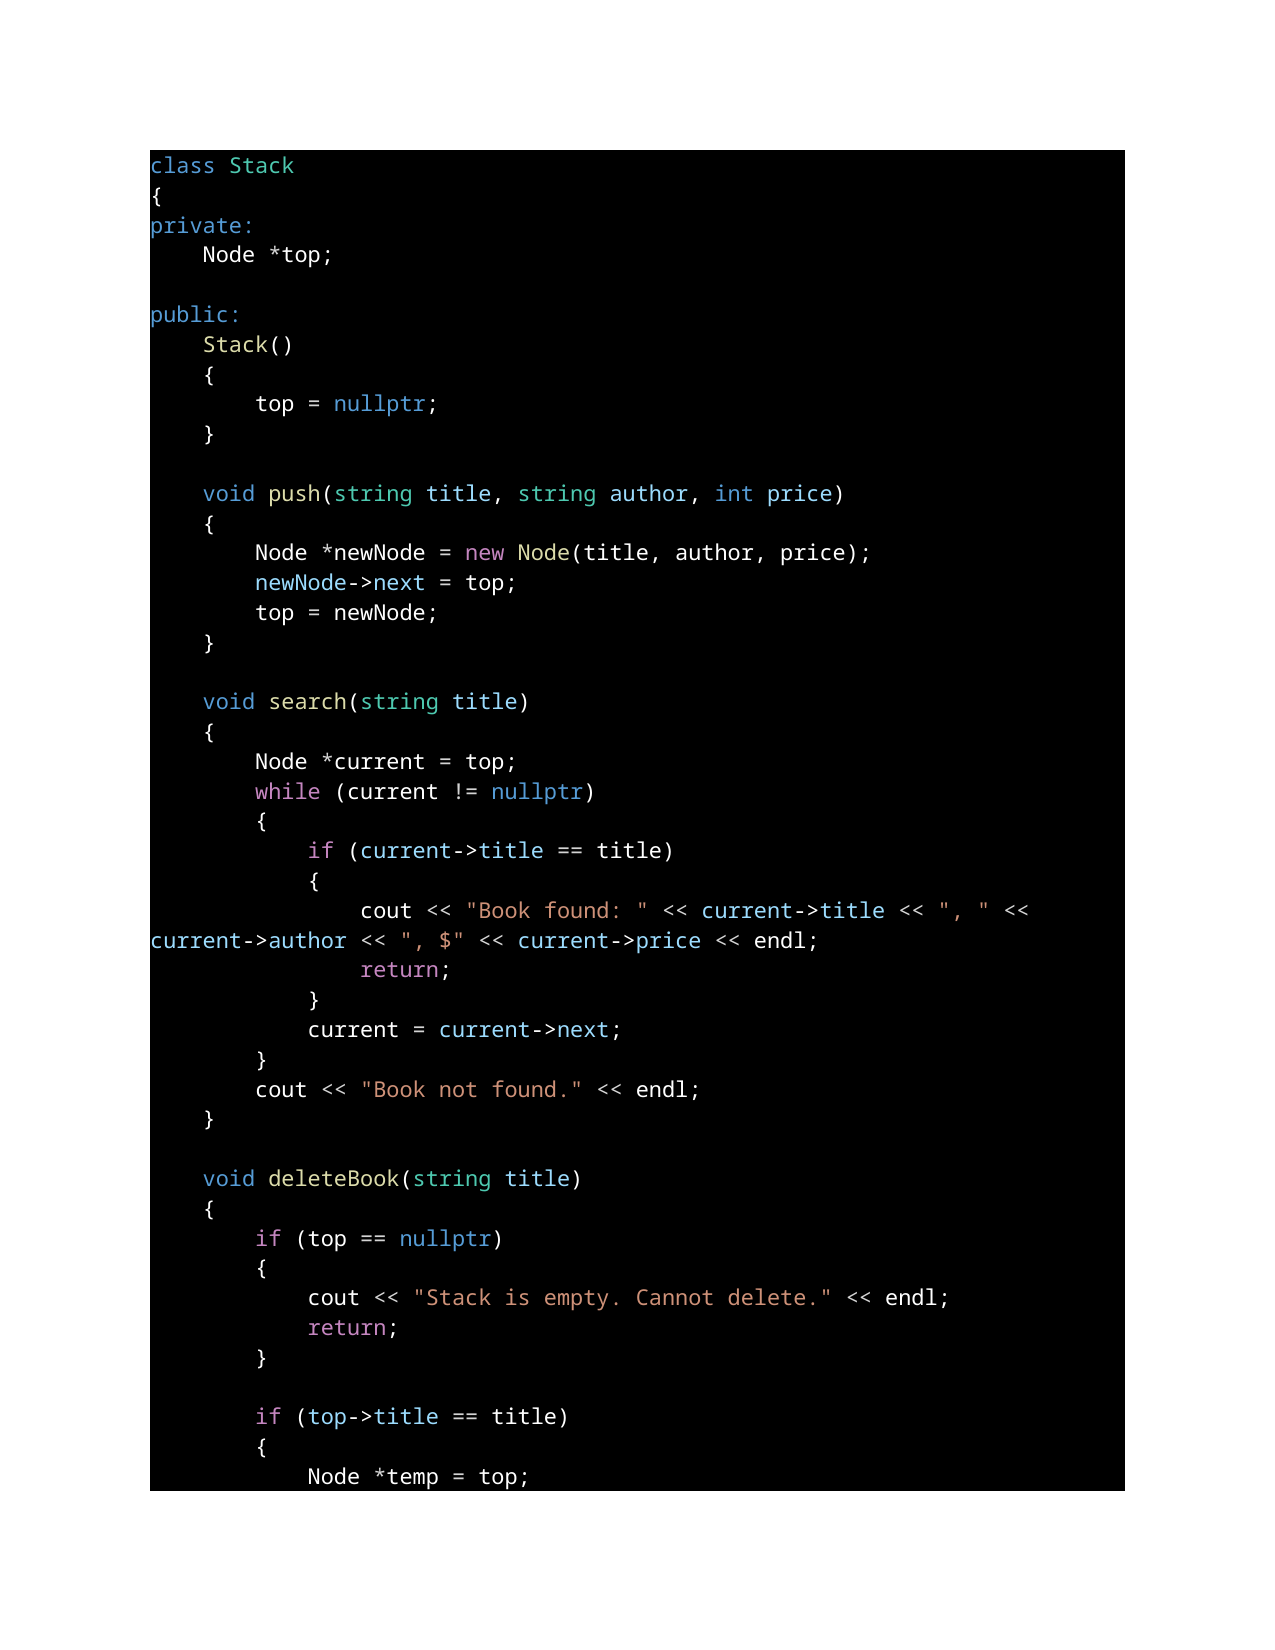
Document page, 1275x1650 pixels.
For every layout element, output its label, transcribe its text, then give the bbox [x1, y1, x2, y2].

text if (current->title == title) [150, 835, 1125, 865]
text while (current != nullptr) [150, 776, 1125, 805]
text class Stack [150, 150, 1125, 180]
text { [150, 865, 1125, 895]
text Node *current = top; [150, 746, 1125, 776]
text { [150, 358, 1125, 388]
text { [150, 805, 1125, 835]
text void deleteBook(string title) [150, 1163, 1125, 1193]
text Stack() [150, 329, 1125, 358]
text cout << "Stack is empty. Cannot delete." << endl; [150, 1282, 1125, 1312]
text top = newNode; [150, 597, 1125, 627]
text } [150, 418, 1125, 448]
text cout << "Book found: " << current->title << ", " << current->author << ", $" << current->price << endl; [150, 895, 1125, 954]
text { [150, 1252, 1125, 1282]
text public: [150, 299, 1125, 329]
text void search(string title) [150, 686, 1125, 716]
text return; [150, 1312, 1125, 1342]
text private: [150, 209, 1125, 239]
text void push(string title, string author, int price) [150, 478, 1125, 507]
text top = nullptr; [150, 388, 1125, 418]
text { [150, 1193, 1125, 1222]
text Node *newNode = new Node(title, author, price); [150, 537, 1125, 567]
text { [150, 716, 1125, 746]
text current = current->next; [150, 1014, 1125, 1044]
text } [150, 1044, 1125, 1073]
text } [150, 627, 1125, 656]
text newNode->next = top; [150, 567, 1125, 597]
text { [150, 507, 1125, 537]
text if (top == nullptr) [150, 1222, 1125, 1252]
text Node *top; [150, 239, 1125, 269]
text } [150, 1342, 1125, 1371]
text { [150, 180, 1125, 209]
text } [150, 1103, 1125, 1133]
text if (top->title == title) [150, 1401, 1125, 1431]
text cout << "Book not found." << endl; [150, 1073, 1125, 1103]
text return; [150, 954, 1125, 984]
text { [150, 1431, 1125, 1461]
text } [150, 984, 1125, 1014]
text Node *temp = top; [150, 1461, 1125, 1491]
